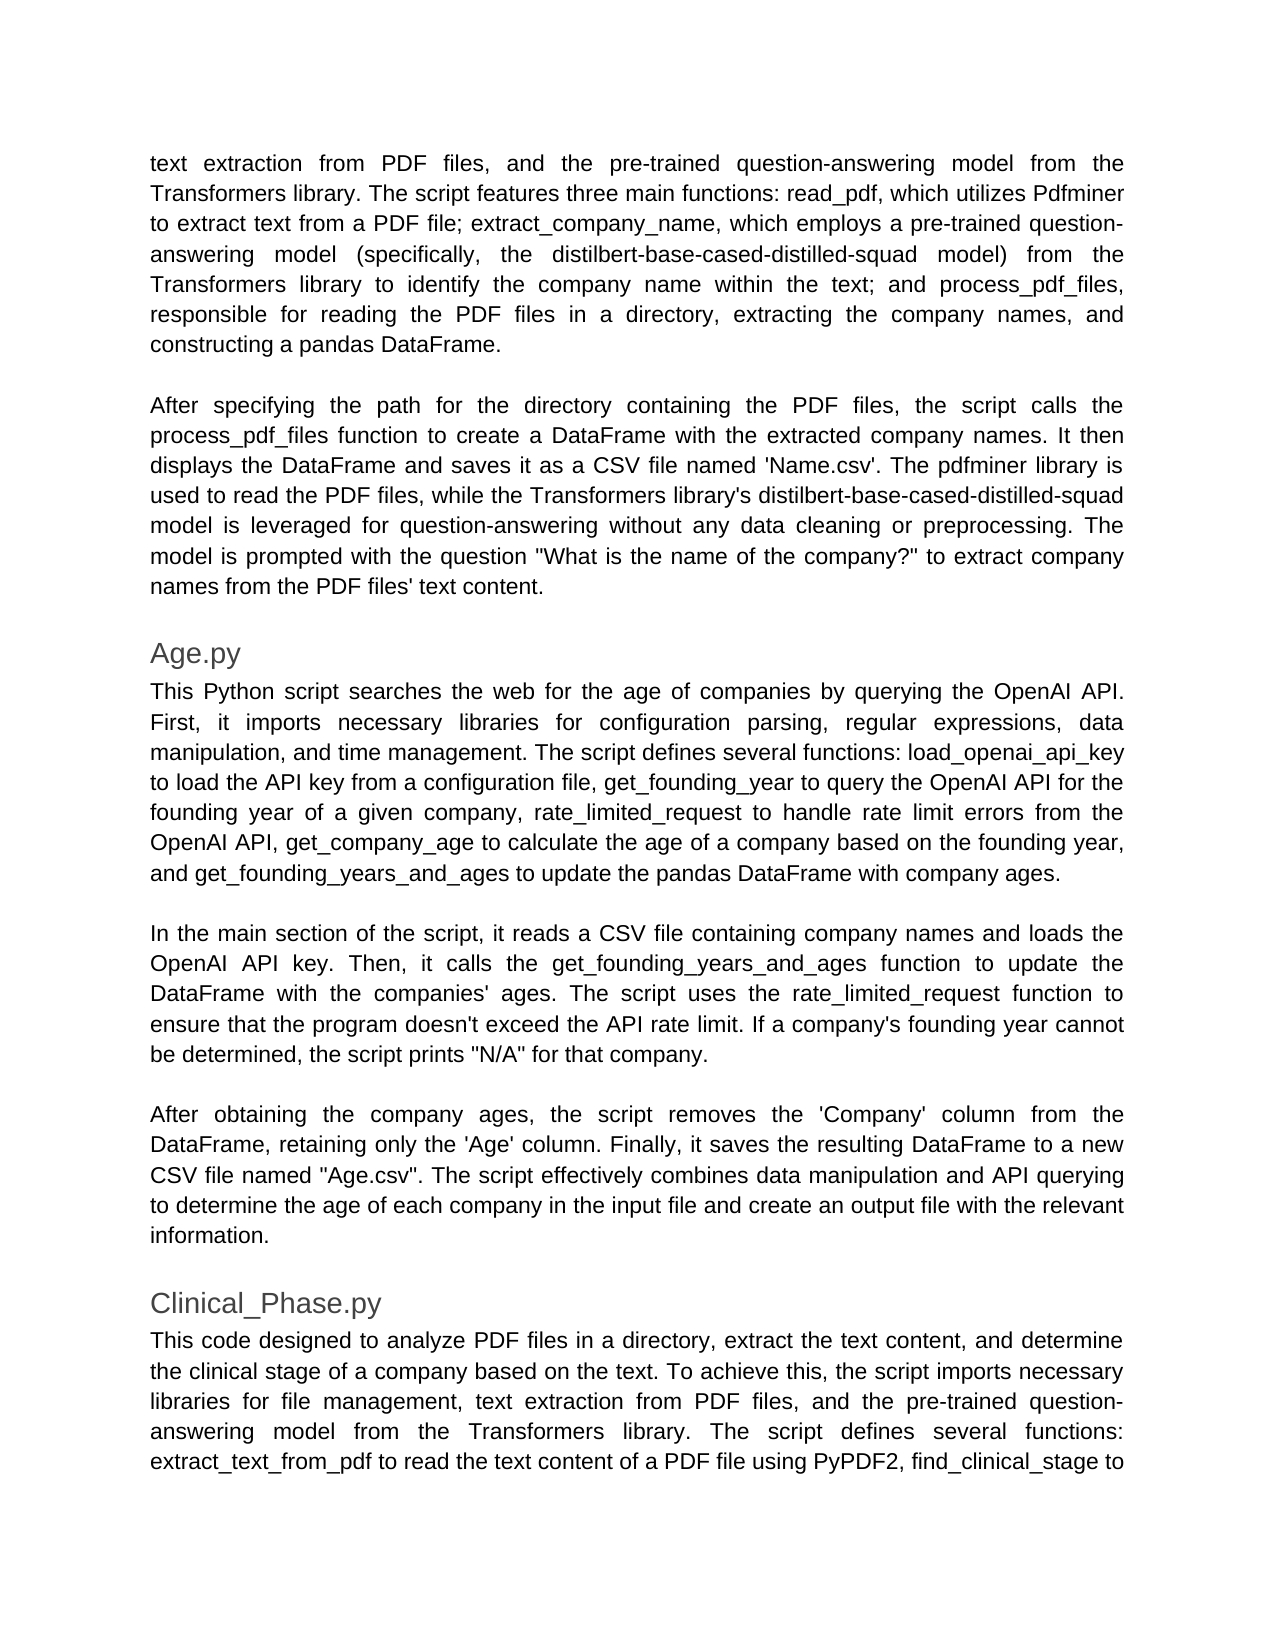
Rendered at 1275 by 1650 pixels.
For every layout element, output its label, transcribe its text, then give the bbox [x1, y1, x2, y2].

subtitle Clinical_Phase.py [150, 1286, 1125, 1319]
subtitle Age.py [150, 636, 1125, 670]
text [150, 1327, 1125, 1475]
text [150, 150, 1125, 358]
text After specifying the path for the directory containing the PDF files, the script calls the process_pdf_files function to create a DataFrame with the extracted company names. It then displays the DataFrame and saves it as a CSV file named 'Name.csv'. The pdfminer library is used to read the PDF files, while the Transformers library's distilbert-base-cased-distilled-squad model is leveraged for question-answering without any data cleaning or preprocessing. The model is prompted with the question "What is the name of the company?" to extract company names from the PDF files' text content. [150, 392, 1125, 599]
text After obtaining the company ages, the script removes the 'Company' column from the DataFrame, retaining only the 'Age' column. Finally, it saves the resulting DataFrame to a new CSV file named "Age.csv". The script effectively combines data manipulation and API querying to determine the age of each company in the input file and create an output file with the relevant information. [150, 1101, 1125, 1248]
text This Python script searches the web for the age of companies by querying the OpenAI API. First, it imports necessary libraries for configuration parsing, regular expressions, data manipulation, and time management. The script defines several functions: load_openai_api_key to load the API key from a configuration file, get_founding_year to query the OpenAI API for the founding year of a given company, rate_limited_request to handle rate limit errors from the OpenAI API, get_company_age to calculate the age of a company based on the founding year, and get_founding_years_and_ages to update the pandas DataFrame with company ages. [150, 678, 1125, 886]
text In the main section of the script, it reads a CSV file containing company names and loads the OpenAI API key. Then, it calls the get_founding_years_and_ages function to update the DataFrame with the companies' ages. The script uses the rate_limited_request function to ensure that the program doesn't exceed the API rate limit. If a company's founding year cannot be determined, the script prints "N/A" for that company. [150, 920, 1125, 1067]
